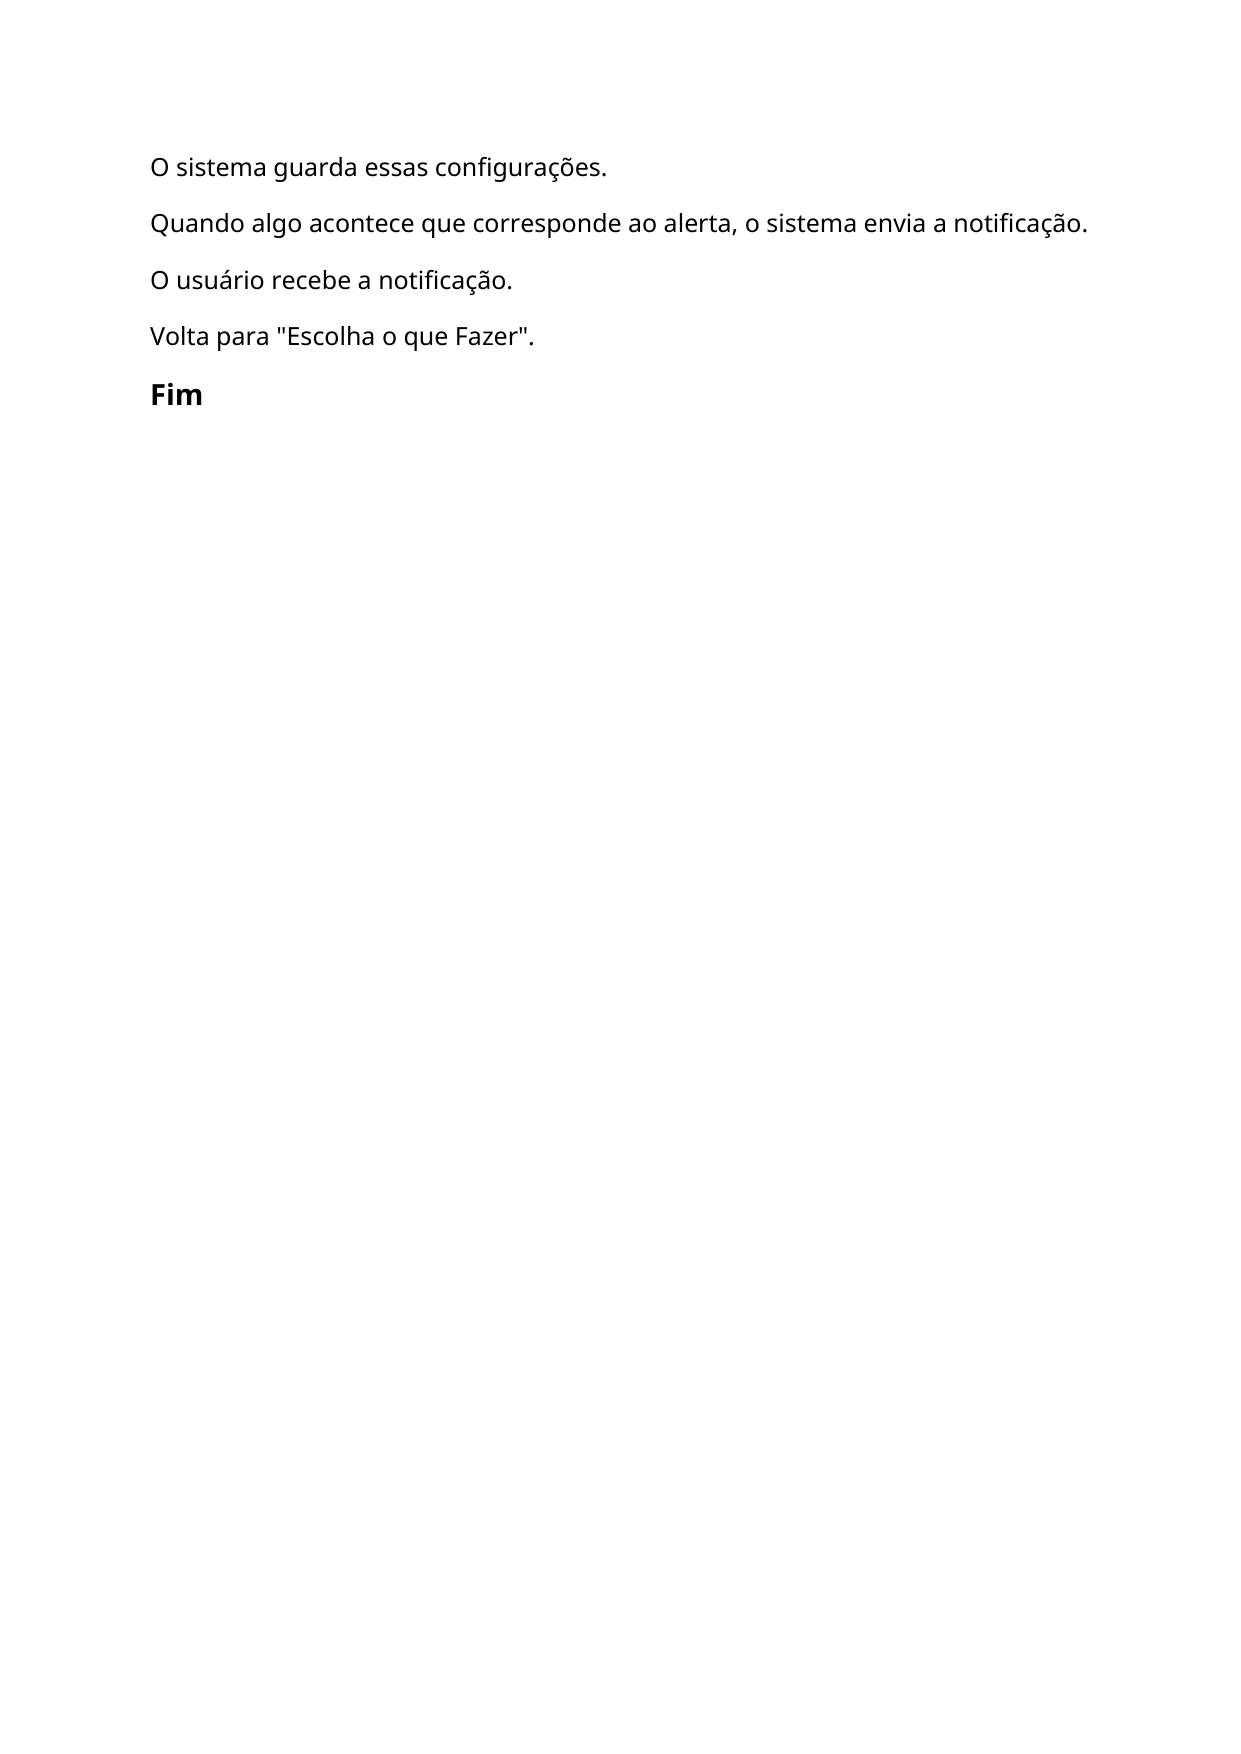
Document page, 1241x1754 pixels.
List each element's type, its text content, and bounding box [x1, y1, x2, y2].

text O sistema guarda essas configurações. [150, 150, 1090, 184]
text Volta para "Escolha o que Fazer". [150, 318, 1090, 352]
text Fim [150, 374, 1090, 414]
text Quando algo acontece que corresponde ao alerta, o sistema envia a notificação. [150, 206, 1090, 240]
text O usuário recebe a notificação. [150, 262, 1090, 296]
